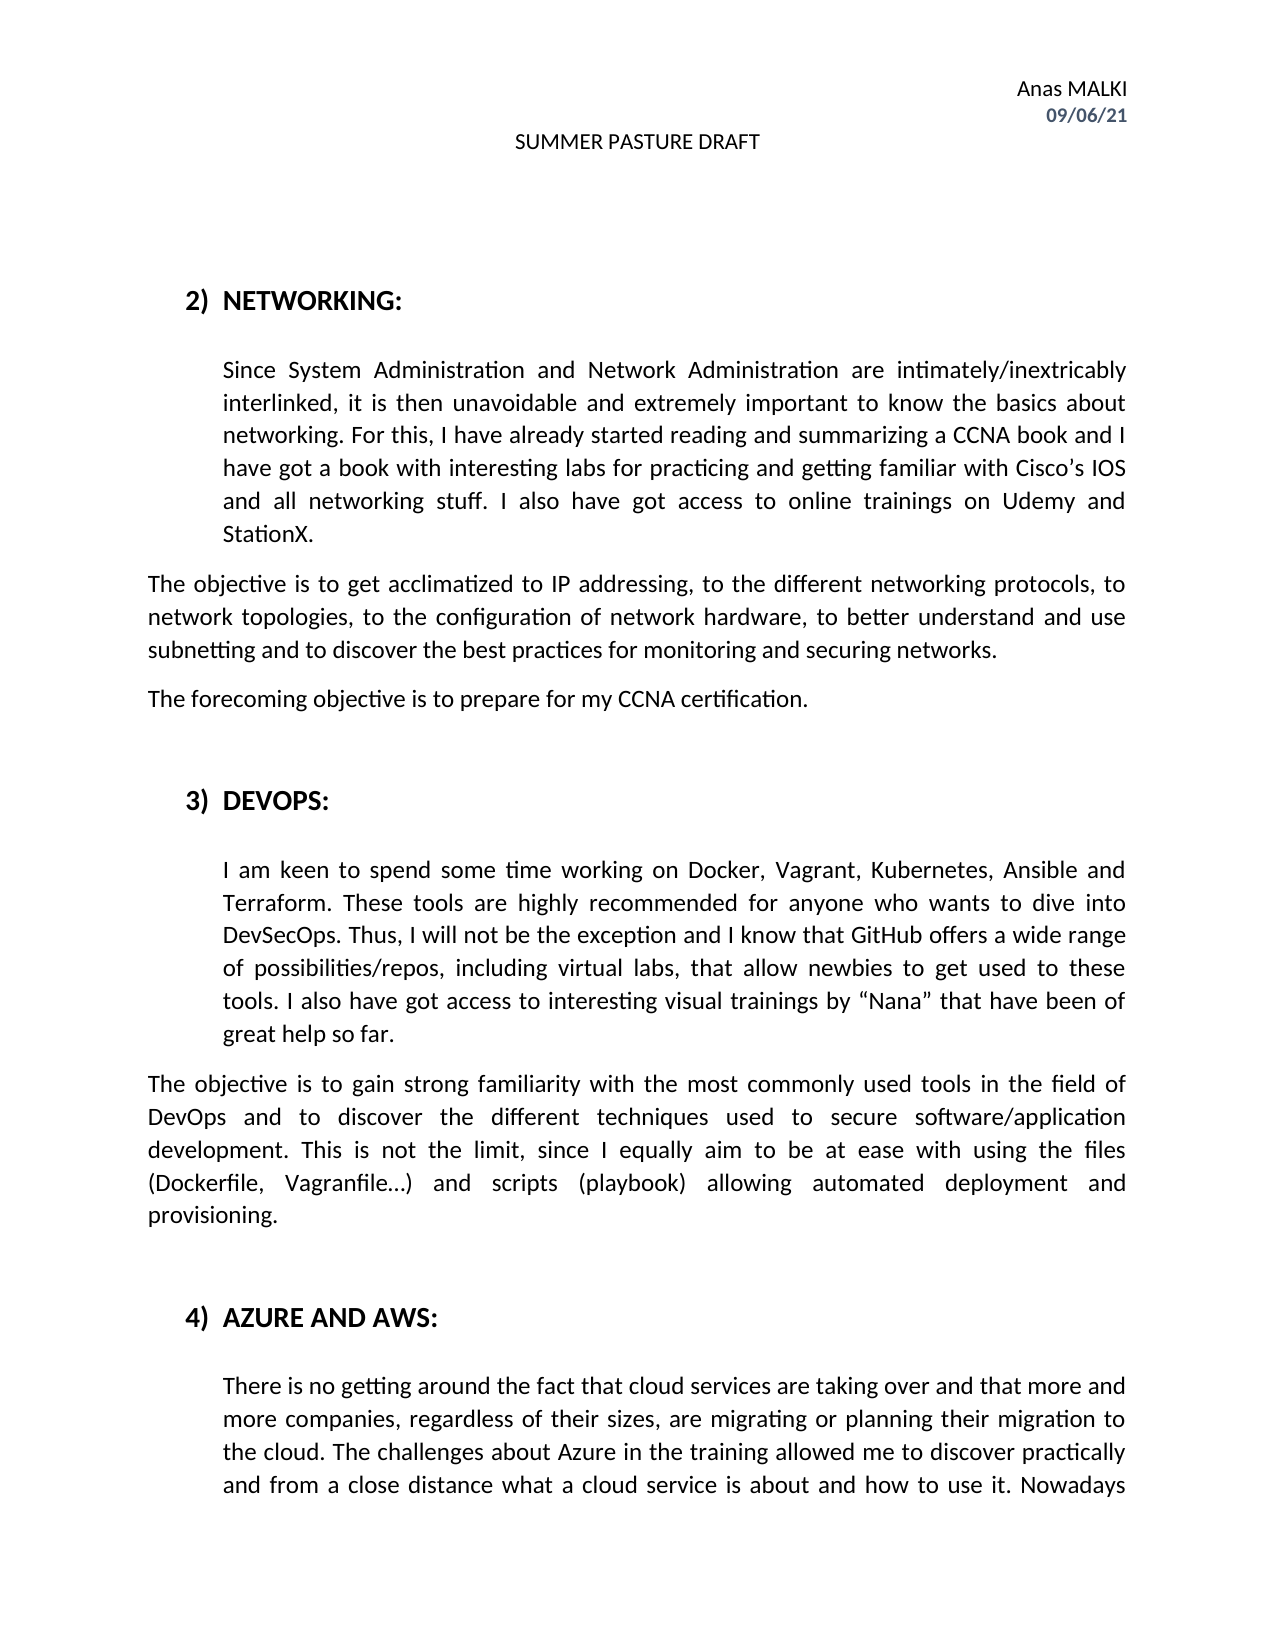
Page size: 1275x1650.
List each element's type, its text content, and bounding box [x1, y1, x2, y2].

text The objective is to gain strong familiarity with the most commonly used tools in the field of DevOps and to discover the different techniques used to secure software/application development. This is not the limit, since I equally aim to be at ease with using the files (Dockerfile, Vagranfile…) and scripts (playbook) allowing automated deployment and provisioning. [148, 1068, 1127, 1230]
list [223, 1370, 1127, 1499]
list I am keen to spend some time working on Docker, Vagrant, Kubernetes, Ansible and Terraform. These tools are highly recommended for anyone who wants to dive into DevSecOps. Thus, I will not be the exception and I know that GitHub offers a wide range of possibilities/repos, including virtual labs, that allow newbies to get used to these tools. I also have got access to interesting visual trainings by “Nana” that have been of great help so far. [223, 854, 1127, 1049]
list NETWORKING: [185, 282, 1127, 318]
text The objective is to get acclimatized to IP addressing, to the different networking protocols, to network topologies, to the configuration of network hardware, to better understand and use subnetting and to discover the best practices for monitoring and securing networks. [148, 568, 1127, 664]
text The forecoming objective is to prepare for my CCNA certification. [148, 683, 1127, 714]
list DEVOPS: [185, 782, 1127, 818]
list Since System Administration and Network Administration are intimately/inextricably interlinked, it is then unavoidable and extremely important to know the basics about networking. For this, I have already started reading and summarizing a CCNA book and I have got a book with interesting labs for practicing and getting familiar with Cisco’s IOS and all networking stuff. I also have got access to online trainings on Udemy and StationX. [223, 354, 1127, 549]
list AZURE AND AWS: [185, 1299, 1127, 1334]
